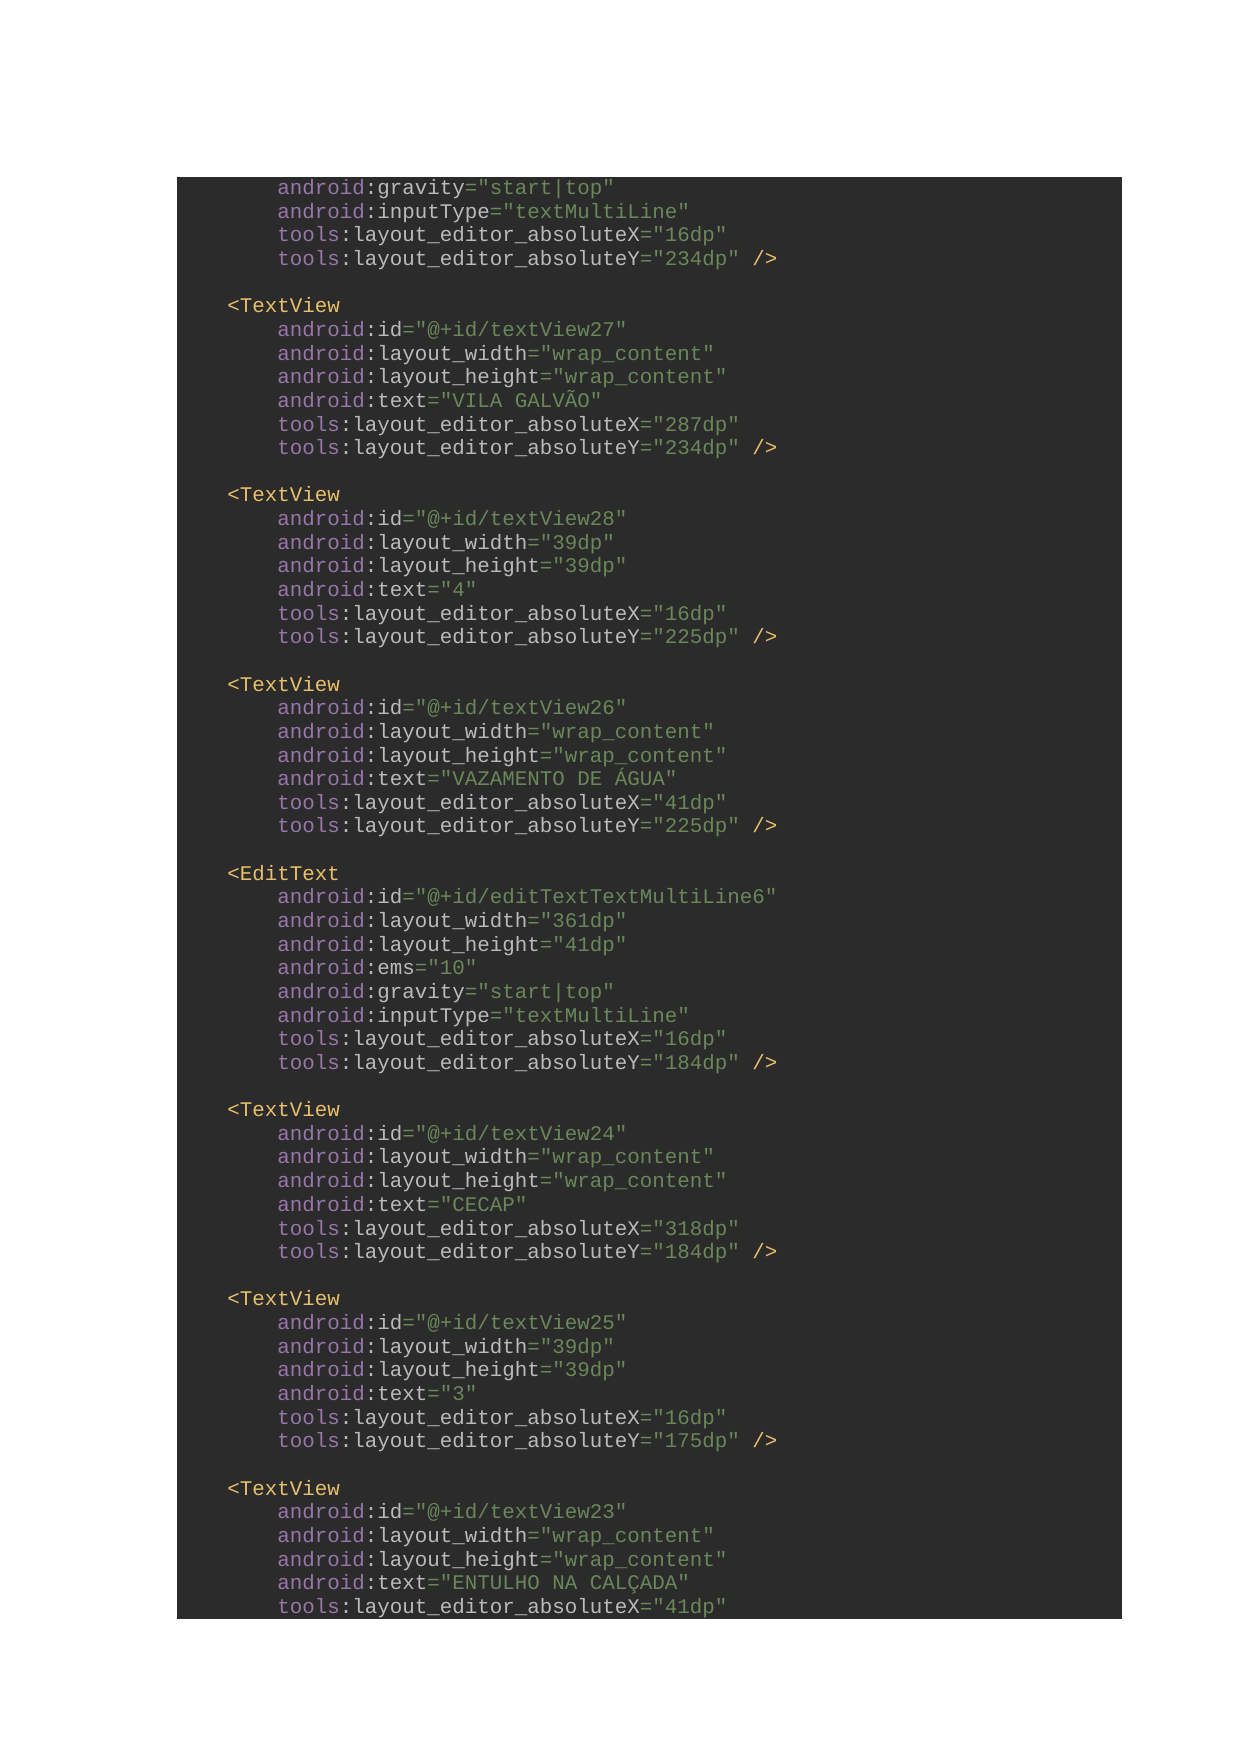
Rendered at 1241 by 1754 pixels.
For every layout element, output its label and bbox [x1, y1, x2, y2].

text [177, 177, 1122, 1619]
